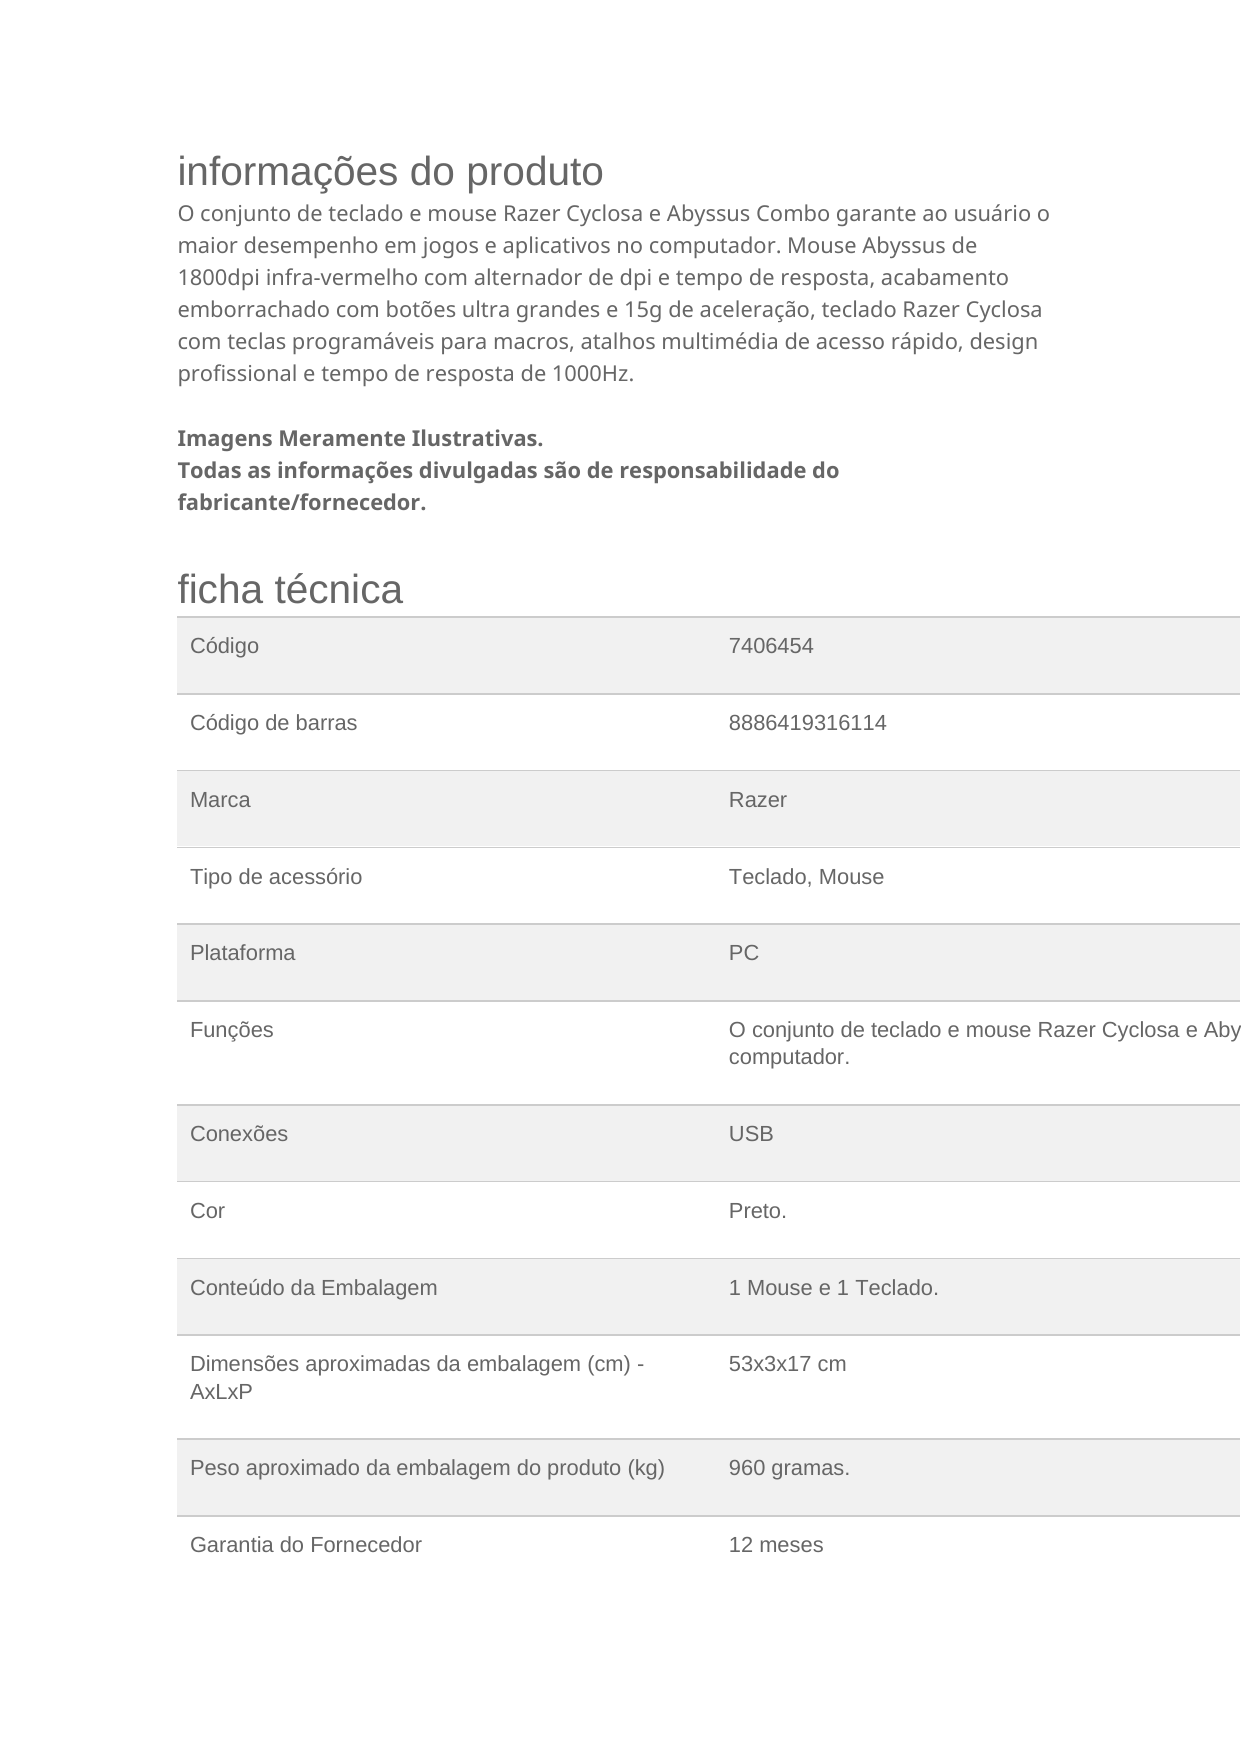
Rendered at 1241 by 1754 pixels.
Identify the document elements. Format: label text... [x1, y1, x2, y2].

table_cell Garantia do Fornecedor [177, 1517, 716, 1592]
table_cell Cor [177, 1182, 716, 1257]
table_cell PC [716, 925, 1240, 1000]
table_cell Dimensões aproximadas da embalagem (cm) - AxLxP [177, 1336, 716, 1438]
table_cell 1 Mouse e 1 Teclado. [716, 1259, 1240, 1334]
table_cell 960 gramas. [716, 1440, 1240, 1515]
table_cell Tipo de acessório [177, 848, 716, 923]
table_cell 12 meses [716, 1517, 1240, 1592]
table_cell Peso aproximado da embalagem do produto (kg) [177, 1440, 716, 1515]
table_cell Teclado, Mouse [716, 848, 1240, 923]
table_cell Código de barras [177, 695, 716, 769]
table_header 7406454 [716, 618, 1240, 693]
table_cell USB [716, 1106, 1240, 1181]
text O conjunto de teclado e mouse Razer Cyclosa e Abyssus Combo garante ao usuário o maior desempenho em jogos e aplicativos no computador. Mouse Abyssus de 1800dpi infra-vermelho com alternador de dpi e tempo de resposta, acabamento emborrachado com botões ultra grandes e 15g de aceleração, teclado Razer Cyclosa com teclas programáveis para macros, atalhos multimédia de acesso rápido, design profissional e tempo de resposta de 1000Hz. Imagens Meramente Ilustrativas. Todas as informações divulgadas são de responsabilidade do fabricante/fornecedor. [177, 198, 1063, 547]
table_cell Marca [177, 771, 716, 846]
table_cell Preto. [716, 1182, 1240, 1257]
table_cell Plataforma [177, 925, 716, 1000]
subtitle informações do produto [177, 148, 1063, 194]
table_cell Funções [177, 1002, 716, 1104]
table_cell Conteúdo da Embalagem [177, 1259, 716, 1334]
table_cell Conexões [177, 1106, 716, 1181]
table_cell 53x3x17 cm [716, 1336, 1240, 1438]
table_cell Razer [716, 771, 1240, 846]
subtitle ficha técnica [177, 566, 1063, 612]
table_cell O conjunto de teclado e mouse Razer Cyclosa e Abyssus Combo garante ao usuário o maior desempenho em jogos e aplicativos no computador. [716, 1002, 1240, 1104]
table_header Código [177, 618, 716, 693]
table_cell 8886419316114 [716, 695, 1240, 769]
